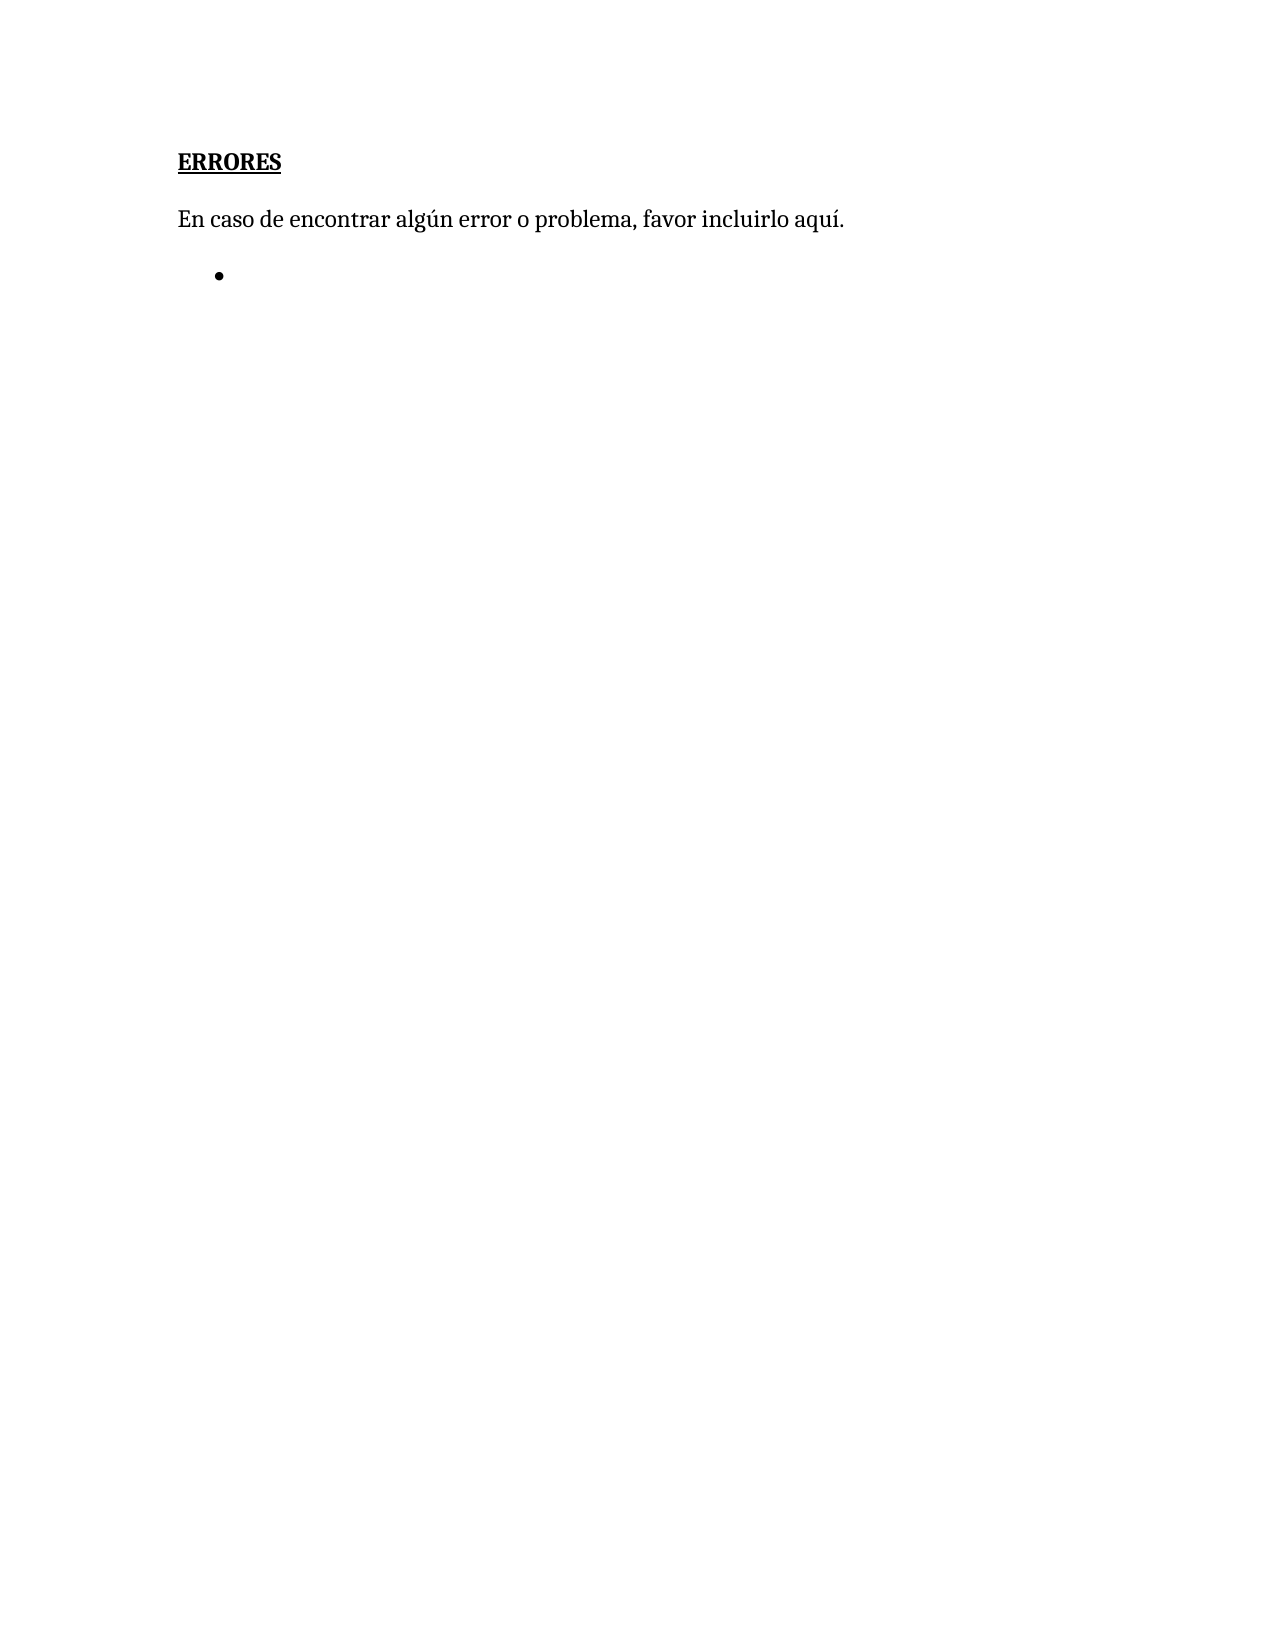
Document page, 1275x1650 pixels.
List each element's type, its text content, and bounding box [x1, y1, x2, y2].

text ERRORES [177, 148, 1098, 176]
text En caso de encontrar algún error o problema, favor incluirlo aquí. [177, 205, 1098, 234]
